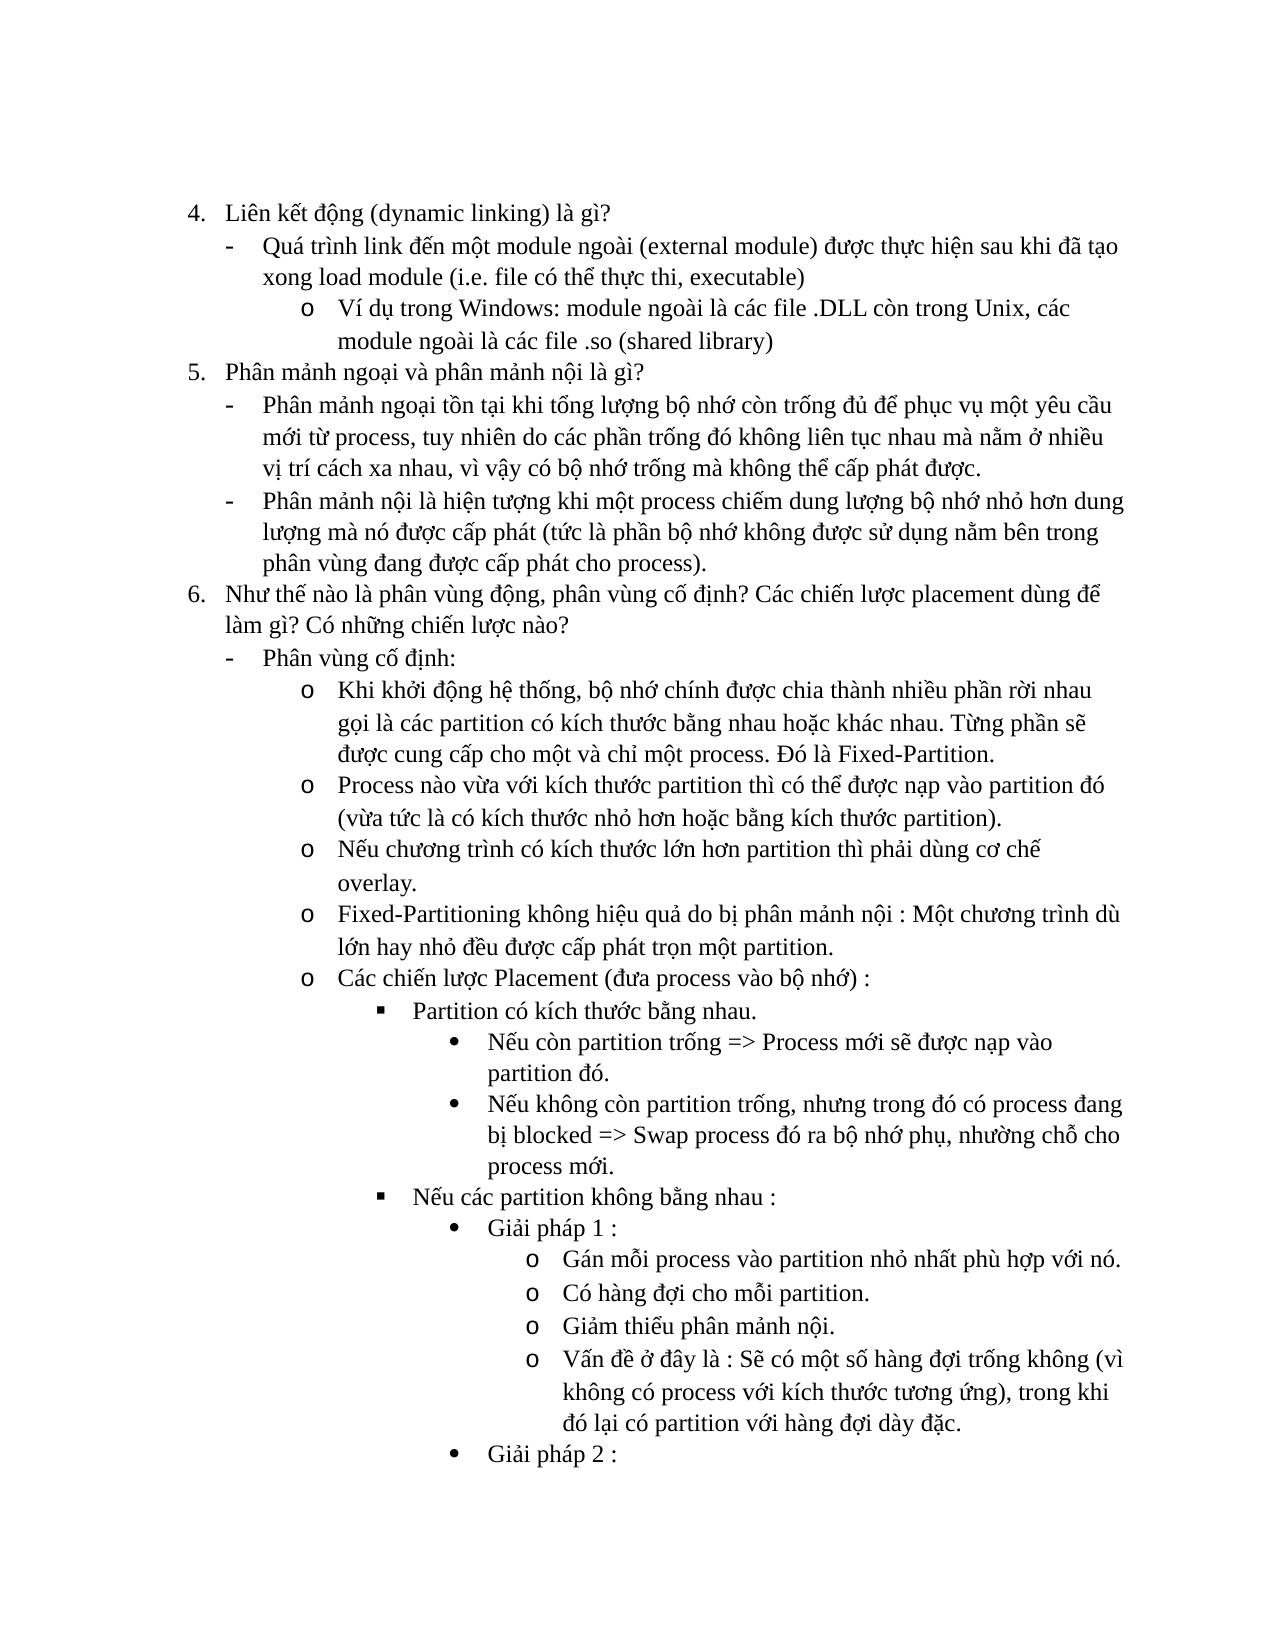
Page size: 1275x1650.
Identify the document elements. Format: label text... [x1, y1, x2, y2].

list Nếu còn partition trống => Process mới sẽ được nạp vào partition đó. [450, 1027, 1125, 1087]
list Fixed-Partitioning không hiệu quả do bị phân mảnh nội : Một chương trình dù lớn hay nhỏ đều được cấp phát trọn một partition. [300, 899, 1125, 961]
list Quá trình link đến một module ngoài (external module) được thực hiện sau khi đã tạo xong load module (i.e. file có thể thực thi, executable) [225, 229, 1125, 291]
list Liên kết động (dynamic linking) là gì? [187, 198, 1125, 226]
list Process nào vừa với kích thước partition thì có thể được nạp vào partition đó (vừa tức là có kích thước nhỏ hơn hoặc bằng kích thước partition). [300, 770, 1125, 832]
list Giảm thiểu phân mảnh nội. [525, 1311, 1125, 1342]
list Phân vùng cố định: [225, 642, 1125, 673]
list Phân mảnh nội là hiện tượng khi một process chiếm dung lượng bộ nhớ nhỏ hơn dung lượng mà nó được cấp phát (tức là phần bộ nhớ không được sử dụng nằm bên trong phân vùng đang được cấp phát cho process). [225, 484, 1125, 577]
list Như thế nào là phân vùng động, phân vùng cố định? Các chiến lược placement dùng để làm gì? Có những chiến lược nào? [187, 579, 1125, 639]
list Phân mảnh ngoại và phân mảnh nội là gì? [187, 357, 1125, 386]
list Nếu không còn partition trống, nhưng trong đó có process đang bị blocked => Swap process đó ra bộ nhớ phụ, nhường chỗ cho process mới. [450, 1089, 1125, 1180]
list Các chiến lược Placement (đưa process vào bộ nhớ) : [300, 963, 1125, 994]
list Gán mỗi process vào partition nhỏ nhất phù hợp với nó. [525, 1244, 1125, 1275]
list Nếu chương trình có kích thước lớn hơn partition thì phải dùng cơ chế overlay. [300, 834, 1125, 896]
list Giải pháp 2 : [450, 1439, 1125, 1468]
list Phân mảnh ngoại tồn tại khi tổng lượng bộ nhớ còn trống đủ để phục vụ một yêu cầu mới từ process, tuy nhiên do các phần trống đó không liên tục nhau mà nằm ở nhiều vị trí cách xa nhau, vì vậy có bộ nhớ trống mà không thể cấp phát được. [225, 388, 1125, 482]
list Giải pháp 1 : [450, 1213, 1125, 1242]
list Có hàng đợi cho mỗi partition. [525, 1278, 1125, 1308]
list Ví dụ trong Windows: module ngoài là các file .DLL còn trong Unix, các module ngoài là các file .so (shared library) [300, 293, 1125, 355]
list Khi khởi động hệ thống, bộ nhớ chính được chia thành nhiều phần rời nhau gọi là các partition có kích thước bằng nhau hoặc khác nhau. Từng phần sẽ được cung cấp cho một và chỉ một process. Đó là Fixed-Partition. [300, 675, 1125, 768]
list Nếu các partition không bằng nhau : [375, 1182, 1125, 1211]
list Partition có kích thước bằng nhau. [375, 996, 1125, 1025]
list Vấn đề ở đây là : Sẽ có một số hàng đợi trống không (vì không có process với kích thước tương ứng), trong khi đó lại có partition với hàng đợi dày đặc. [525, 1344, 1125, 1437]
